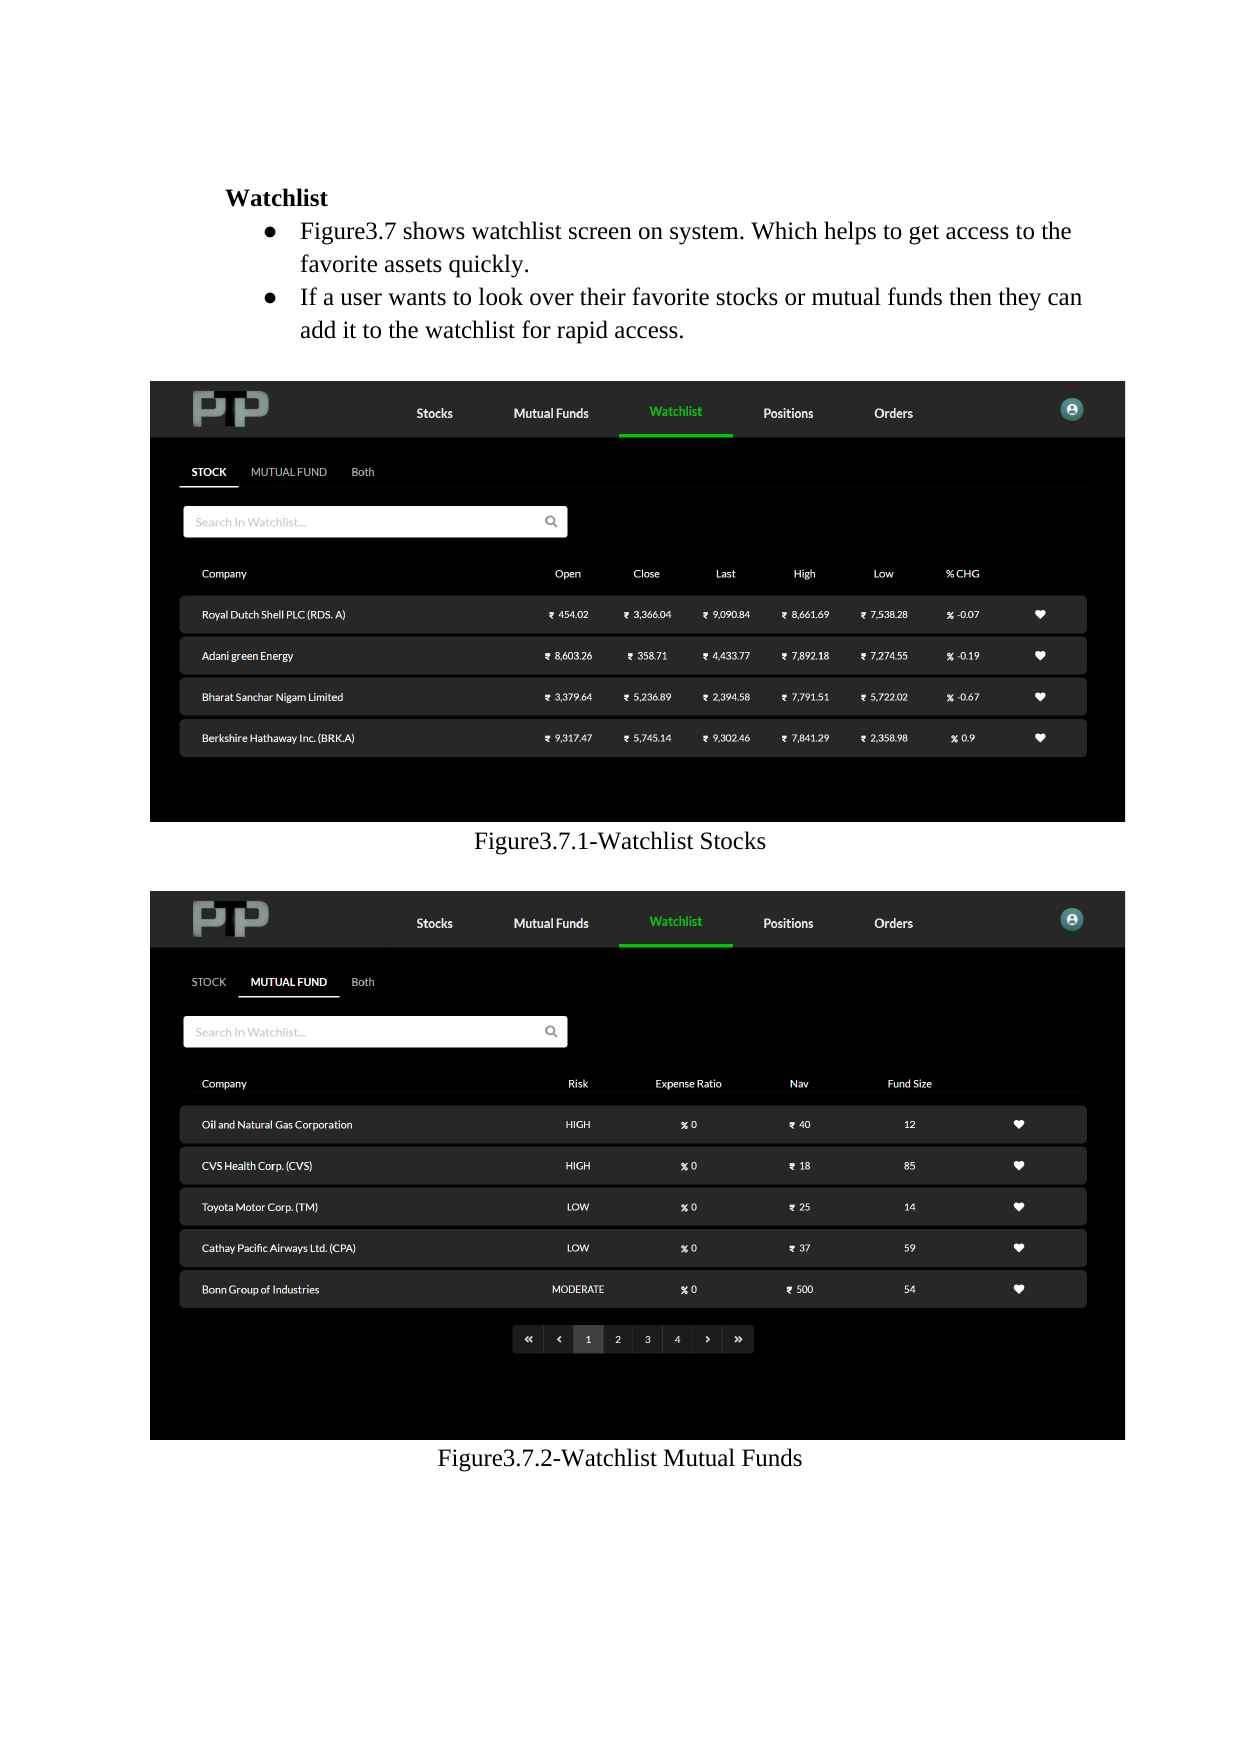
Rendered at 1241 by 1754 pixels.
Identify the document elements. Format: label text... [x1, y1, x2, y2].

picture [150, 891, 1125, 1440]
text Watchlist [150, 183, 1090, 212]
text Figure3.7.2-Watchlist Mutual Funds [150, 1443, 1090, 1472]
picture [150, 381, 1125, 822]
text Figure3.7.1-Watchlist Stocks [150, 826, 1090, 854]
list If a user wants to look over their favorite stocks or mutual funds then they can add it to the watchlist for rapid access. [262, 282, 1090, 344]
list Figure3.7 shows watchlist screen on system. Which helps to get access to the favorite assets quickly. [262, 216, 1090, 278]
